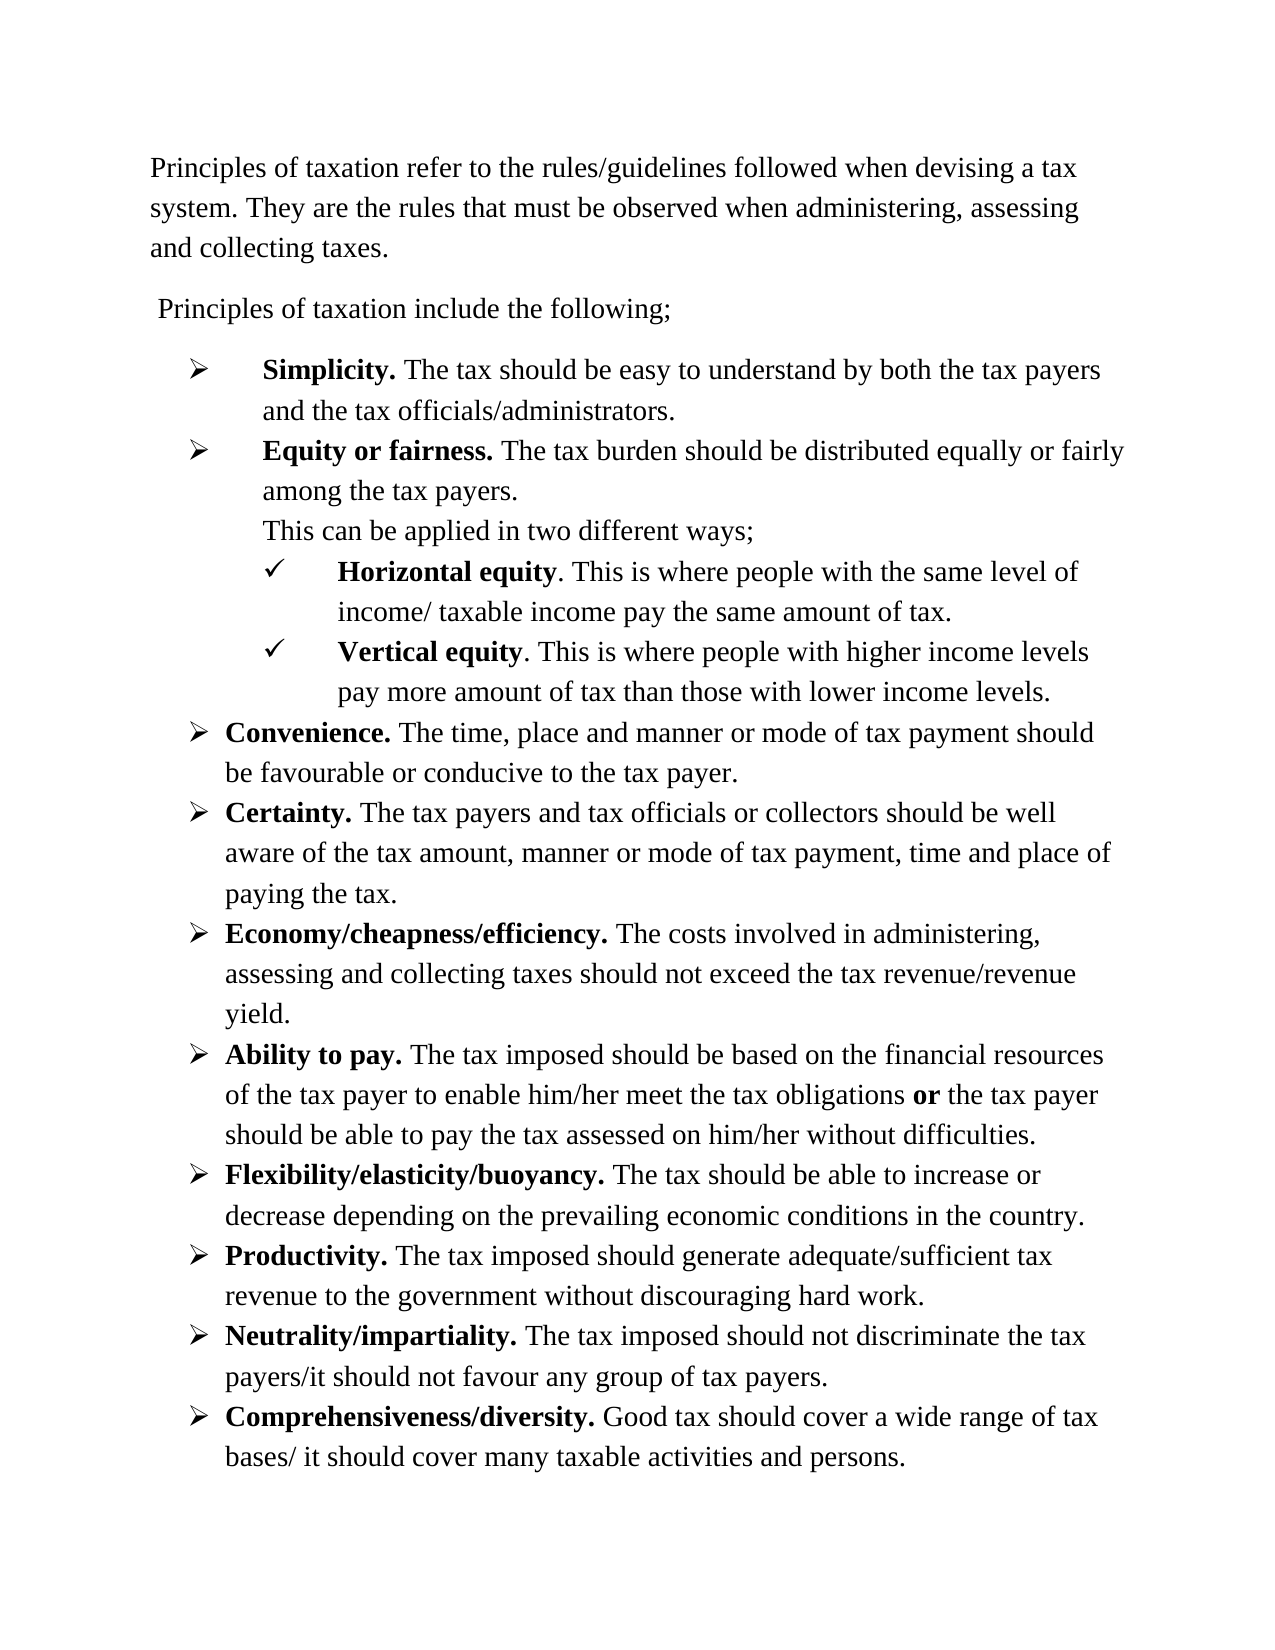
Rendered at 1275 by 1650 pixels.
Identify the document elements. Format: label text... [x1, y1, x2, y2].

list Flexibility/elasticity/buoyancy. The tax should be able to increase or decrease depending on the prevailing economic conditions in the country. [187, 1157, 1125, 1231]
text Principles of taxation include the following; [150, 291, 1125, 325]
list Economy/cheapness/efficiency. The costs involved in administering, assessing and collecting taxes should not exceed the tax revenue/revenue yield. [187, 916, 1125, 1030]
list Equity or fairness. The tax burden should be distributed equally or fairly among the tax payers. [187, 433, 1125, 507]
text Principles of taxation refer to the rules/guidelines followed when devising a tax system. They are the rules that must be observed when administering, assessing and collecting taxes. [150, 150, 1125, 264]
list This can be applied in two different ways; [262, 513, 1125, 547]
list Productivity. The tax imposed should generate adequate/sufficient tax revenue to the government without discouraging hard work. [187, 1238, 1125, 1312]
list Certainty. The tax payers and tax officials or collectors should be well aware of the tax amount, manner or mode of tax payment, time and place of paying the tax. [187, 795, 1125, 909]
list Simplicity. The tax should be easy to understand by both the tax payers and the tax officials/administrators. [187, 352, 1125, 426]
list Neutrality/impartiality. The tax imposed should not discriminate the tax payers/it should not favour any group of tax payers. [187, 1318, 1125, 1392]
list Vertical equity. This is where people with higher income levels pay more amount of tax than those with lower income levels. [262, 634, 1125, 708]
list Horizontal equity. This is where people with the same level of income/ taxable income pay the same amount of tax. [262, 554, 1125, 628]
list Ability to pay. The tax imposed should be based on the financial resources of the tax payer to enable him/her meet the tax obligations or the tax payer should be able to pay the tax assessed on him/her without difficulties. [187, 1037, 1125, 1151]
list Comprehensiveness/diversity. Good tax should cover a wide range of tax bases/ it should cover many taxable activities and persons. [187, 1399, 1125, 1473]
list Convenience. The time, place and manner or mode of tax payment should be favourable or conducive to the tax payer. [187, 715, 1125, 789]
